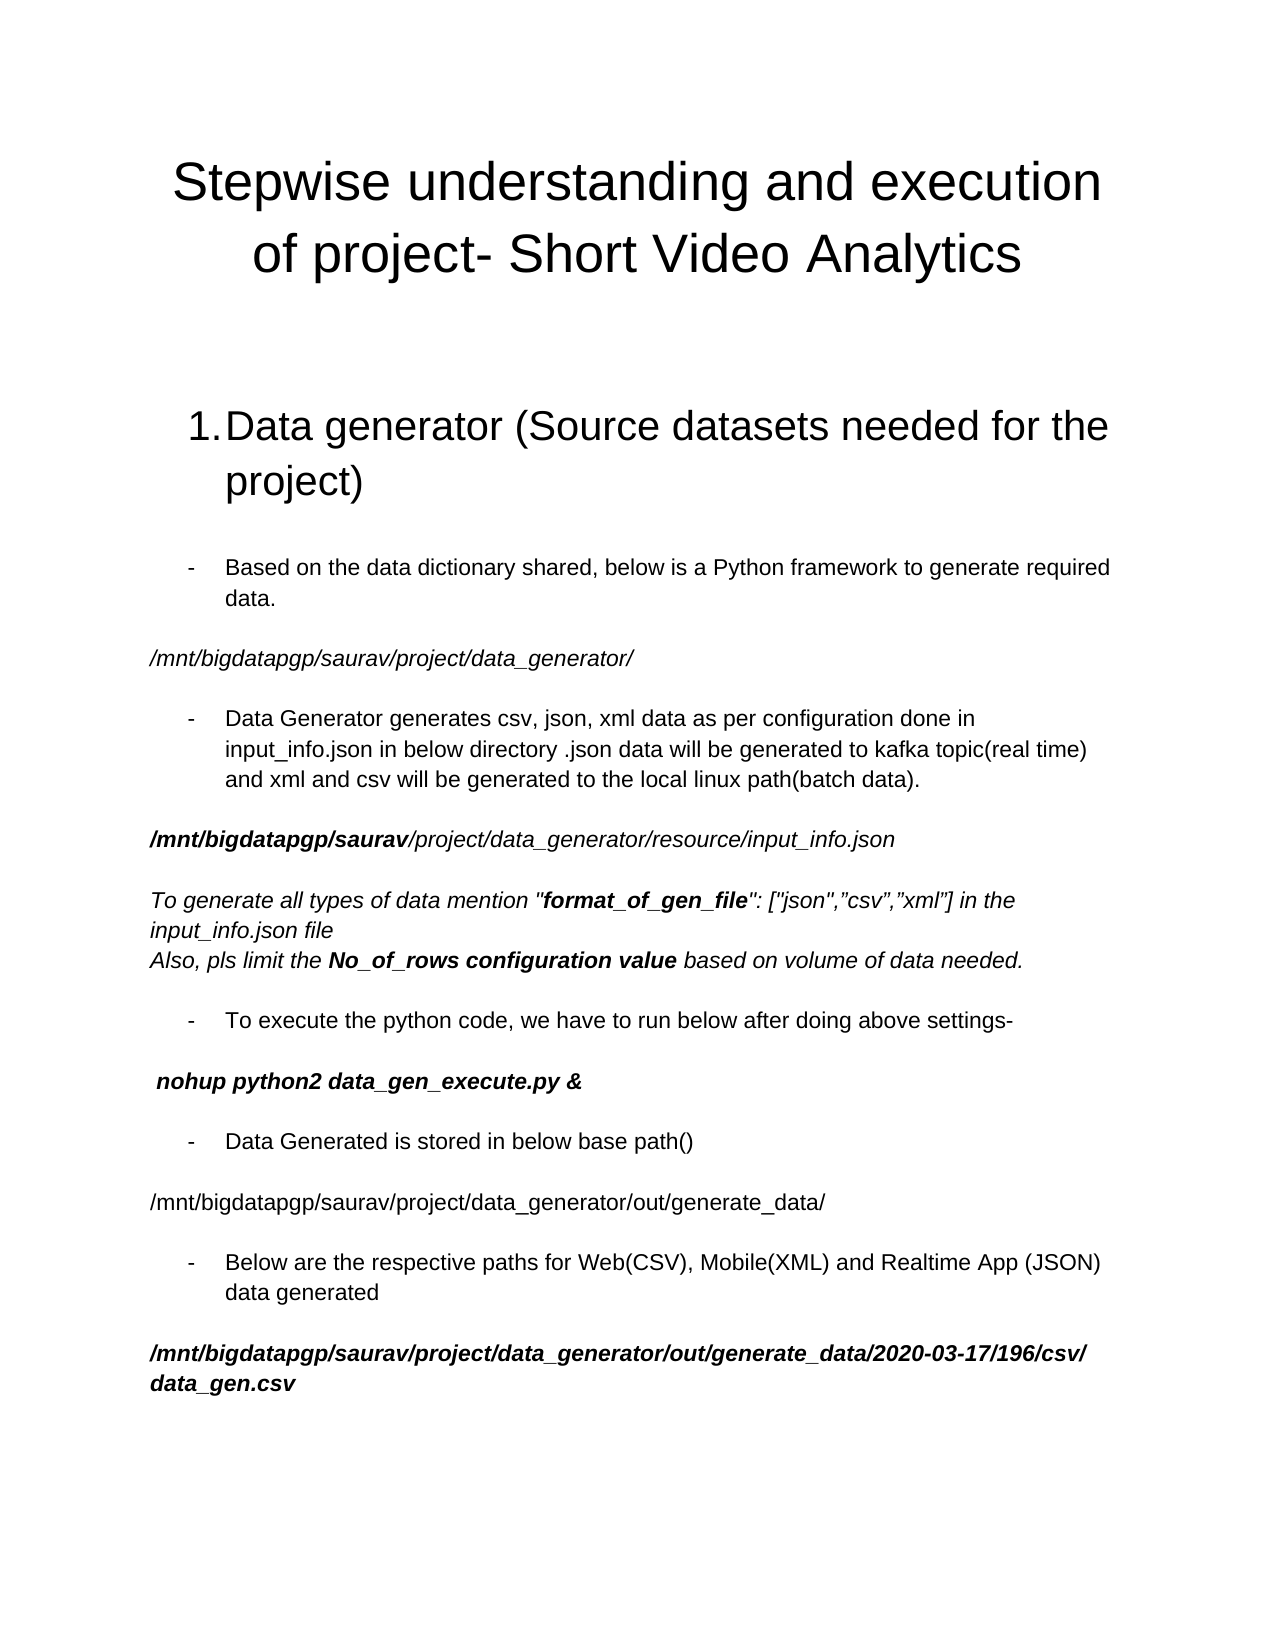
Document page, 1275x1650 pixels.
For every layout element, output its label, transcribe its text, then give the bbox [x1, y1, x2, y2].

list Data Generator generates csv, json, xml data as per configuration done in input_info.json in below directory .json data will be generated to kafka topic(real time) and xml and csv will be generated to the local linux path(batch data). [187, 705, 1125, 792]
text Also, pls limit the No_of_rows configuration value based on volume of data needed. [150, 947, 1125, 973]
text /mnt/bigdatapgp/saurav/project/data_generator/resource/input_info.json [150, 826, 1125, 853]
text /mnt/bigdatapgp/saurav/project/data_generator/out/generate_data/2020-03-17/196/csv/data_gen.csv [150, 1340, 1125, 1396]
text To generate all types of data mention "format_of_gen_file": ["json",”csv”,”xml”] in the input_info.json file [150, 887, 1125, 943]
list To execute the python code, we have to run below after doing above settings- [187, 1007, 1125, 1034]
text /mnt/bigdatapgp/saurav/project/data_generator/ [150, 645, 1125, 671]
title Stepwise understanding and execution of project- Short Video Analytics [150, 150, 1125, 284]
list Below are the respective paths for Web(CSV), Mobile(XML) and Realtime App (JSON) data generated [187, 1249, 1125, 1306]
list Data Generated is stored in below base path() [187, 1128, 1125, 1155]
text nohup python2 data_gen_execute.py & [150, 1068, 1125, 1094]
list Based on the data dictionary shared, below is a Python framework to generate required data. [187, 554, 1125, 611]
subtitle Data generator (Source datasets needed for the project) [187, 401, 1125, 504]
text /mnt/bigdatapgp/saurav/project/data_generator/out/generate_data/ [150, 1189, 1125, 1215]
